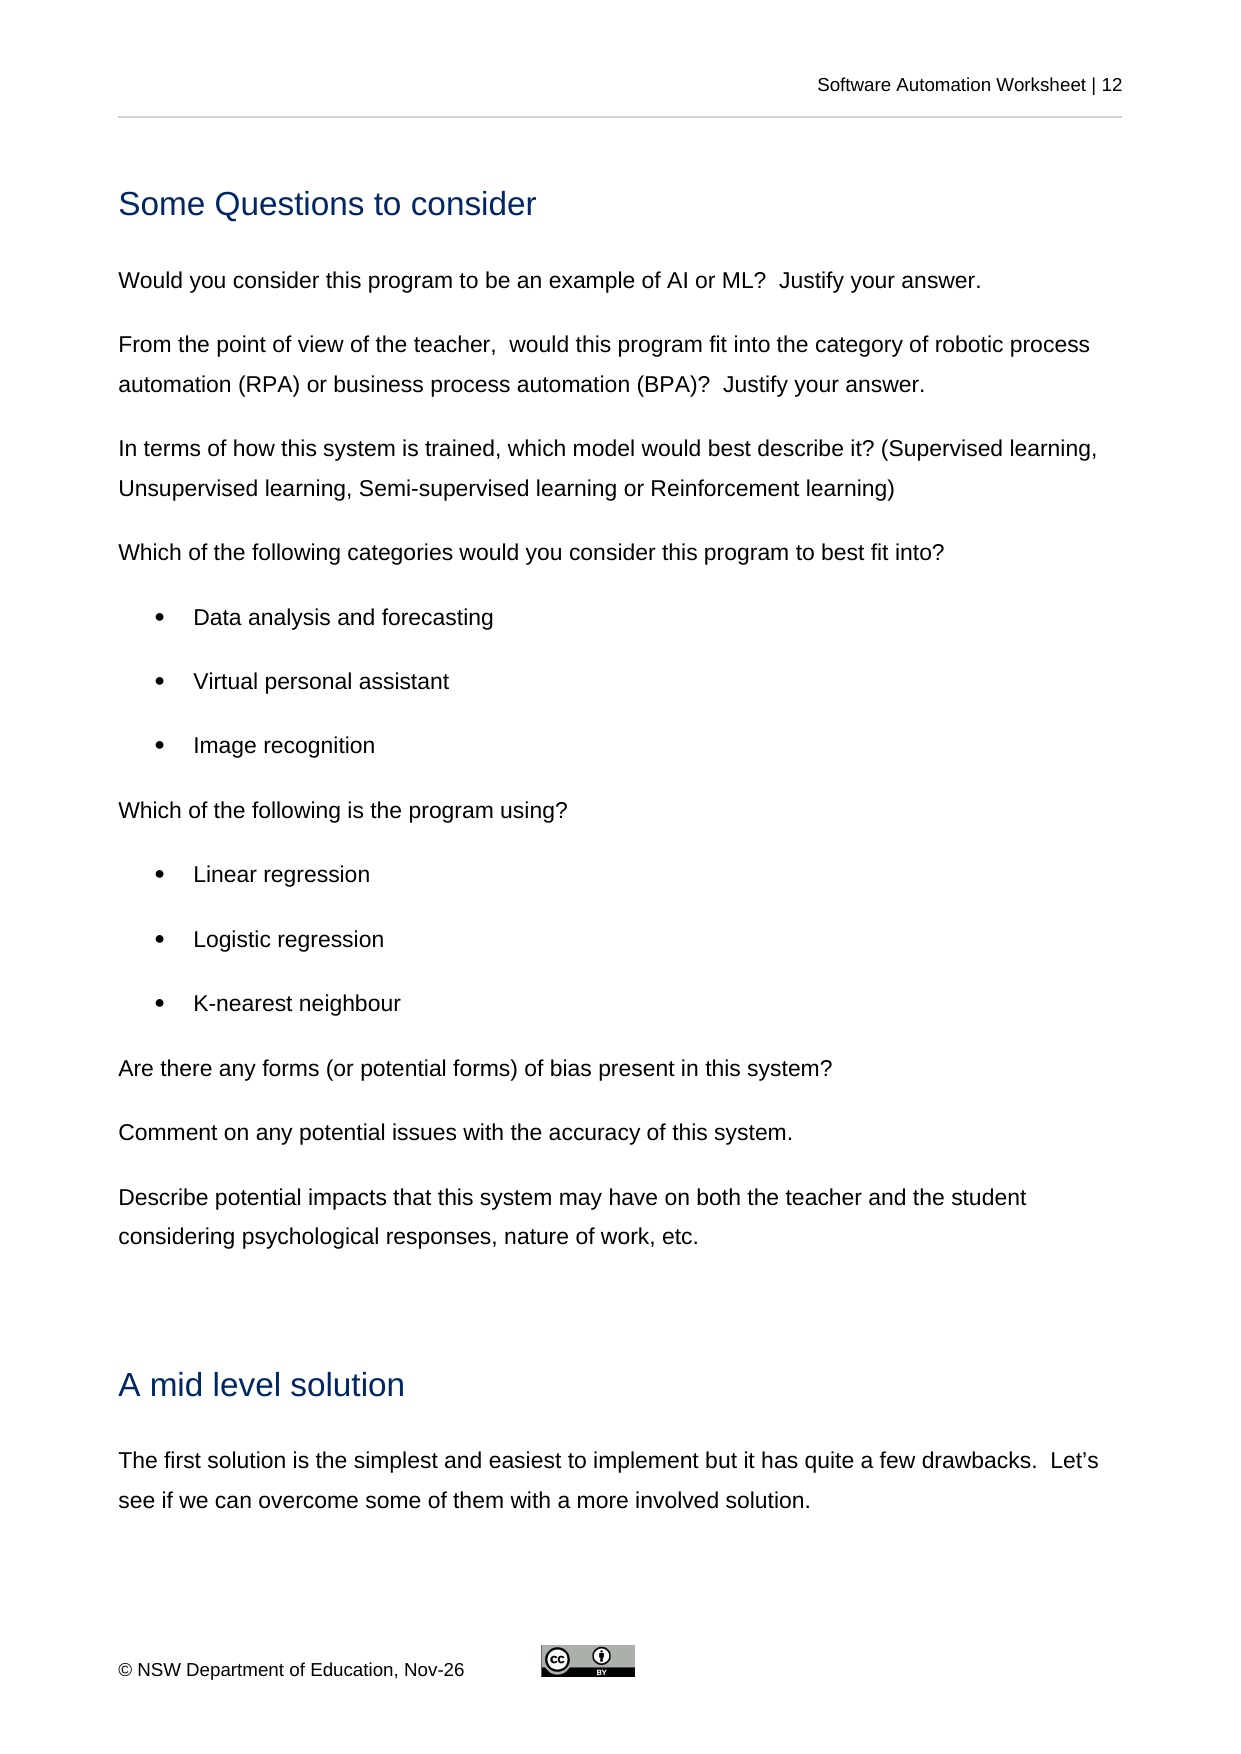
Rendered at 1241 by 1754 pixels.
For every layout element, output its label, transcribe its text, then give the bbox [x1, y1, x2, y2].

text From the point of view of the teacher, would this program fit into the category of robotic process automation (RPA) or business process automation (BPA)? Justify your answer. [118, 331, 1122, 397]
subtitle A mid level solution [118, 1365, 1122, 1403]
text Which of the following categories would you consider this program to best fit into? [118, 539, 1122, 565]
list Data analysis and forecasting [156, 603, 1122, 630]
text Describe potential impacts that this system may have on both the teacher and the student considering psychological responses, nature of work, etc. [118, 1184, 1122, 1250]
list Image recognition [156, 732, 1122, 759]
text Comment on any potential issues with the accuracy of this system. [118, 1119, 1122, 1146]
text Would you consider this program to be an example of AI or ML? Justify your answer. [118, 267, 1122, 293]
subtitle Some Questions to consider [118, 184, 1122, 222]
text Are there any forms (or potential forms) of bias present in this system? [118, 1055, 1122, 1081]
list Linear regression [156, 861, 1122, 888]
list Virtual personal assistant [156, 668, 1122, 694]
list K-nearest neighbour [156, 990, 1122, 1017]
picture [541, 1645, 635, 1677]
text Which of the following is the program using? [118, 797, 1122, 823]
text The first solution is the simplest and easiest to implement but it has quite a few drawbacks. Let’s see if we can overcome some of them with a more involved solution. [118, 1447, 1122, 1513]
text In terms of how this system is trained, which model would best describe it? (Supervised learning, Unsupervised learning, Semi-supervised learning or Reinforcement learning) [118, 435, 1122, 501]
list Logistic regression [156, 926, 1122, 952]
